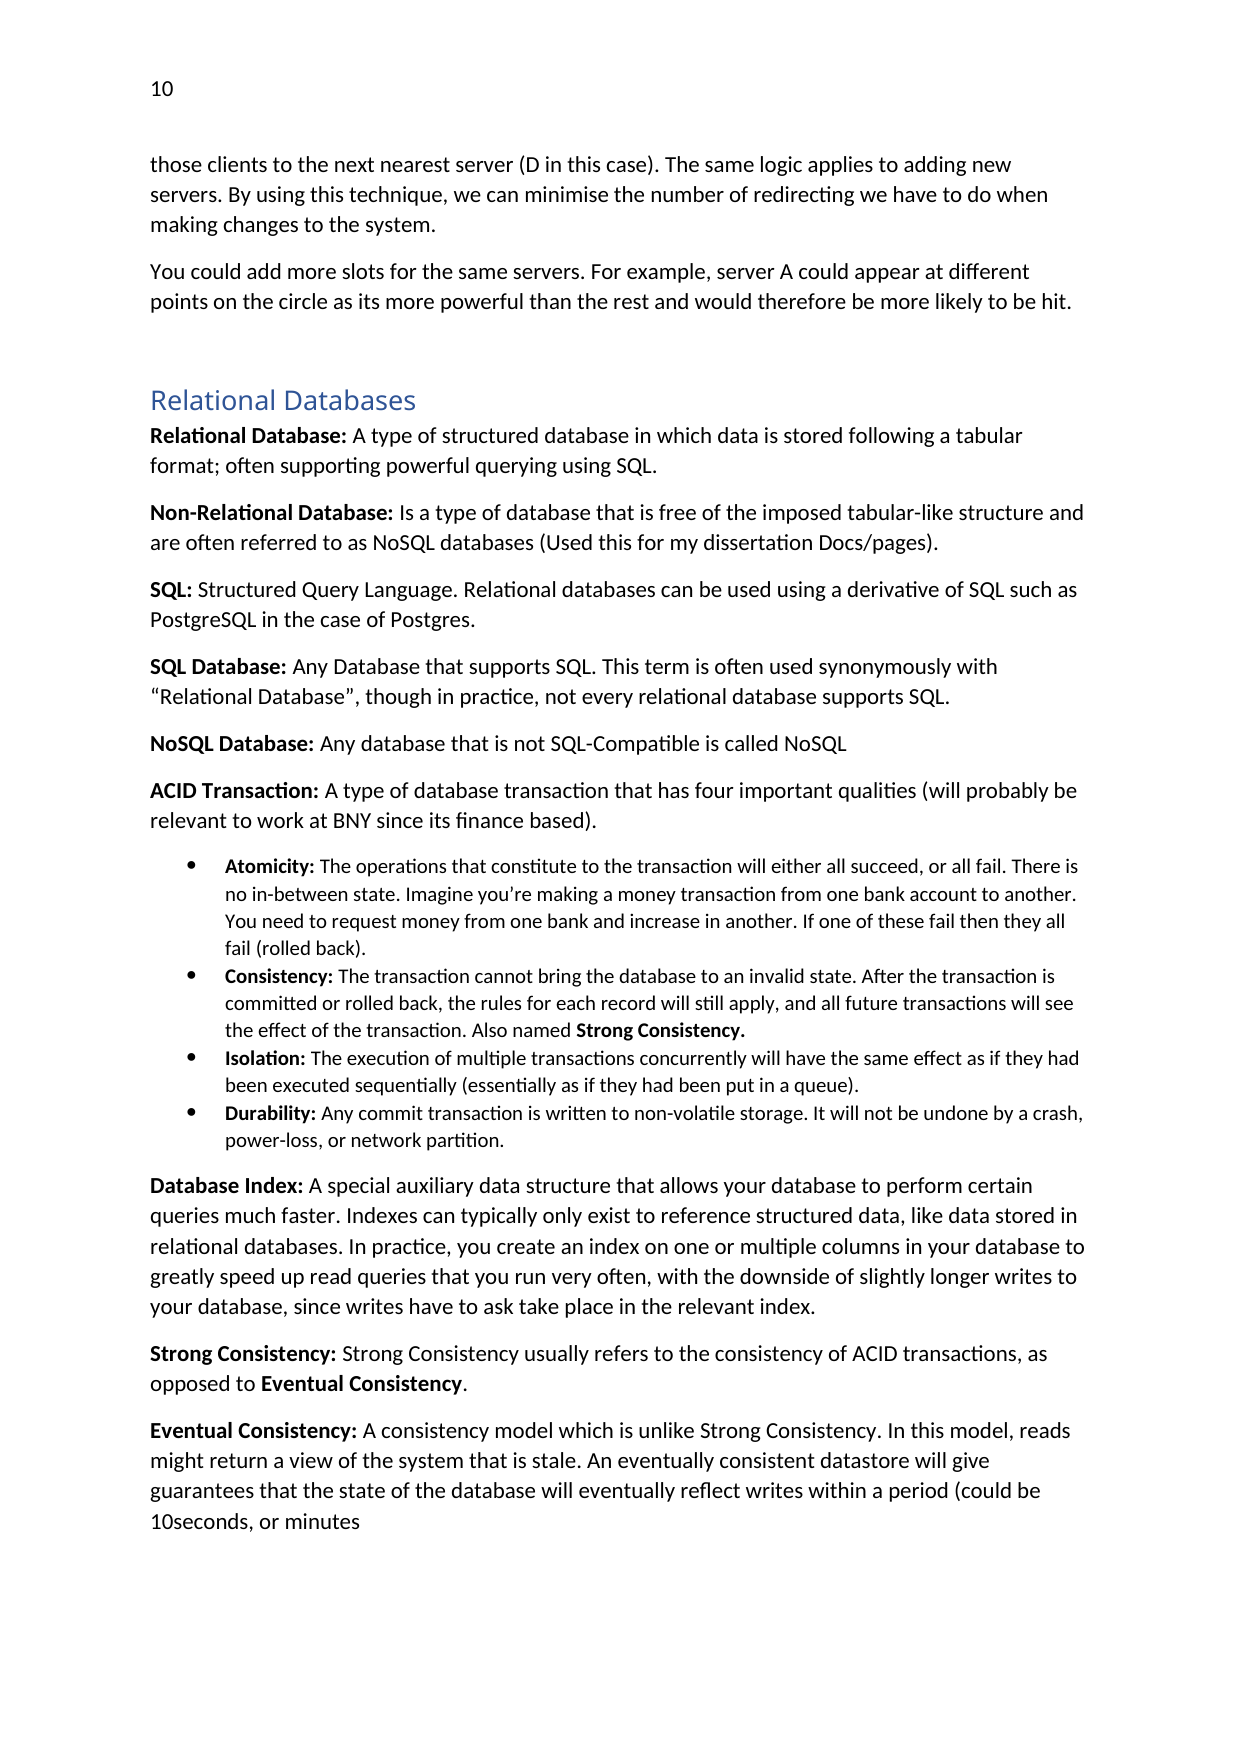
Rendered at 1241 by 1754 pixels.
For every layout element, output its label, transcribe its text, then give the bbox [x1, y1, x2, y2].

list Isolation: The execution of multiple transactions concurrently will have the same effect as if they had been executed sequentially (essentially as if they had been put in a queue). [187, 1045, 1090, 1098]
text Eventual Consistency: A consistency model which is unlike Strong Consistency. In this model, reads might return a view of the system that is stale. An eventually consistent datastore will give guarantees that the state of the database will eventually reflect writes within a period (could be 10seconds, or minutes [150, 1416, 1090, 1535]
list Consistency: The transaction cannot bring the database to an invalid state. After the transaction is committed or rolled back, the rules for each record will still apply, and all future transactions will see the effect of the transaction. Also named Strong Consistency. [187, 963, 1090, 1043]
text Strong Consistency: Strong Consistency usually refers to the consistency of ACID transactions, as opposed to Eventual Consistency. [150, 1339, 1090, 1397]
text ACID Transaction: A type of database transaction that has four important qualities (will probably be relevant to work at BNY since its finance based). [150, 776, 1090, 834]
text SQL: Structured Query Language. Relational databases can be used using a derivative of SQL such as PostgreSQL in the case of Postgres. [150, 575, 1090, 633]
list Durability: Any commit transaction is written to non-volatile storage. It will not be undone by a crash, power-loss, or network partition. [187, 1100, 1090, 1153]
text NoSQL Database: Any database that is not SQL-Compatible is called NoSQL [150, 729, 1090, 757]
text Non-Relational Database: Is a type of database that is free of the imposed tabular-like structure and are often referred to as NoSQL databases (Used this for my dissertation Docs/pages). [150, 498, 1090, 556]
subtitle Relational Databases [150, 381, 1090, 418]
text Database Index: A special auxiliary data structure that allows your database to perform certain queries much faster. Indexes can typically only exist to reference structured data, like data stored in relational databases. In practice, you create an index on one or multiple columns in your database to greatly speed up read queries that you run very often, with the downside of slightly longer writes to your database, since writes have to ask take place in the relevant index. [150, 1171, 1090, 1320]
text You could add more slots for the same servers. For example, server A could appear at different points on the circle as its more powerful than the rest and would therefore be more likely to be hit. [150, 257, 1090, 316]
list Atomicity: The operations that constitute to the transaction will either all succeed, or all fail. There is no in-between state. Imagine you’re making a money transaction from one bank account to another. You need to request money from one bank and increase in another. If one of these fail then they all fail (rolled back). [187, 853, 1090, 961]
text Relational Database: A type of structured database in which data is stored following a tabular format; often supporting powerful querying using SQL. [150, 421, 1090, 479]
text SQL Database: Any Database that supports SQL. This term is often used synonymously with “Relational Database”, though in practice, not every relational database supports SQL. [150, 652, 1090, 711]
